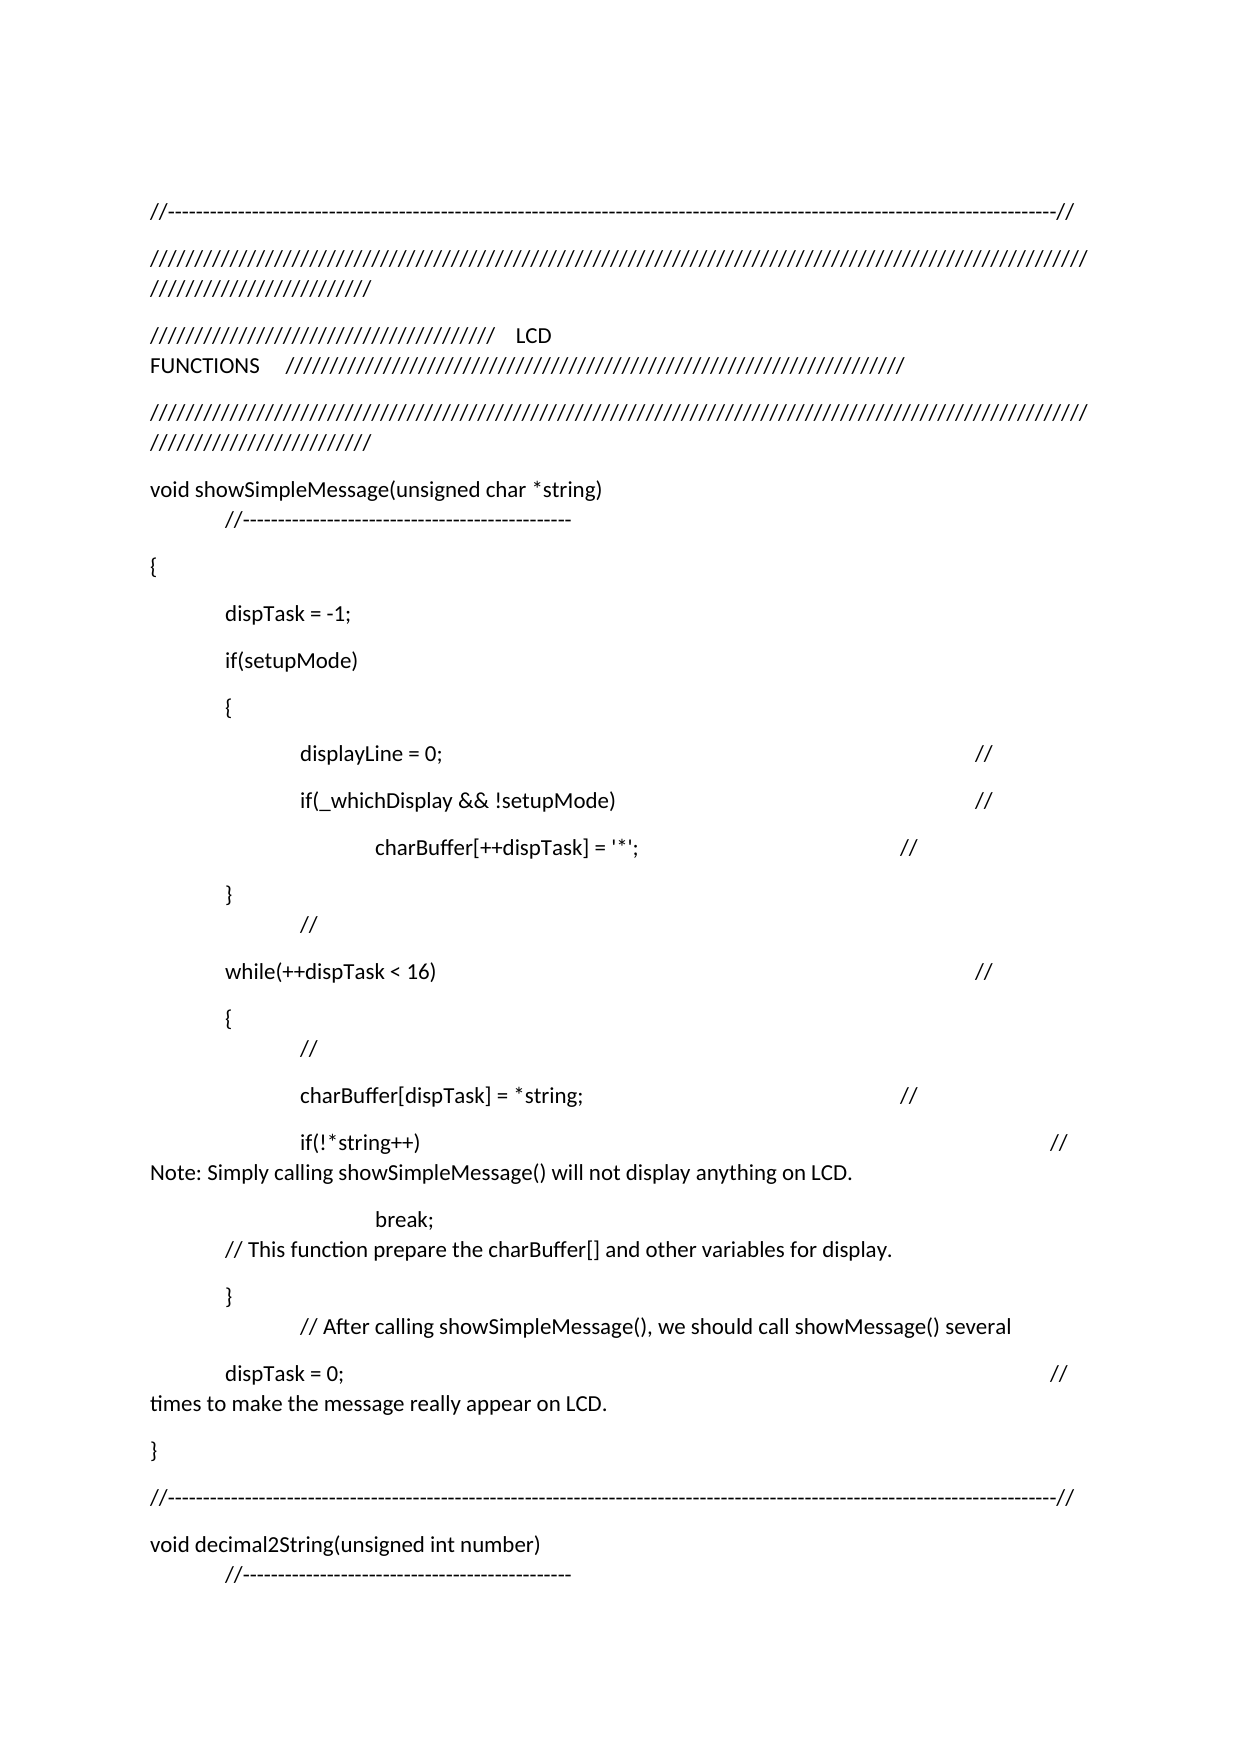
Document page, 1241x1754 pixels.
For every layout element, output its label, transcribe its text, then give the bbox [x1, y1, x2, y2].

text if(_whichDisplay && !setupMode) // [150, 786, 1090, 814]
text /////////////////////////////////////////////////////////////////////////////////////////////////////////////////////////////////// [150, 244, 1090, 302]
text { [150, 693, 1090, 721]
text if(!*string++) // Note: Simply calling showSimpleMessage() will not display anything on LCD. [150, 1128, 1090, 1186]
text while(++dispTask < 16) // [150, 957, 1090, 985]
text charBuffer[++dispTask] = '*'; // [150, 833, 1090, 861]
text charBuffer[dispTask] = *string; // [150, 1081, 1090, 1109]
text break; // This function prepare the charBuffer[] and other variables for display. [150, 1205, 1090, 1263]
text dispTask = 0; // times to make the message really appear on LCD. [150, 1359, 1090, 1418]
text displayLine = 0; // [150, 739, 1090, 768]
text /////////////////////////////////////////////////////////////////////////////////////////////////////////////////////////////////// [150, 398, 1090, 456]
text void showSimpleMessage(unsigned char *string) //----------------------------------------------- [150, 475, 1090, 533]
text } // [150, 880, 1090, 938]
text } [150, 1436, 1090, 1464]
text //-------------------------------------------------------------------------------------------------------------------------------// [150, 1483, 1090, 1511]
text //-------------------------------------------------------------------------------------------------------------------------------// [150, 197, 1090, 225]
text if(setupMode) [150, 646, 1090, 674]
text { // [150, 1004, 1090, 1062]
text /////////////////////////////////////// LCD FUNCTIONS ////////////////////////////////////////////////////////////////////// [150, 321, 1090, 379]
text void decimal2String(unsigned int number) //----------------------------------------------- [150, 1530, 1090, 1588]
text dispTask = -1; [150, 599, 1090, 627]
text { [150, 552, 1090, 580]
text } // After calling showSimpleMessage(), we should call showMessage() several [150, 1282, 1090, 1341]
